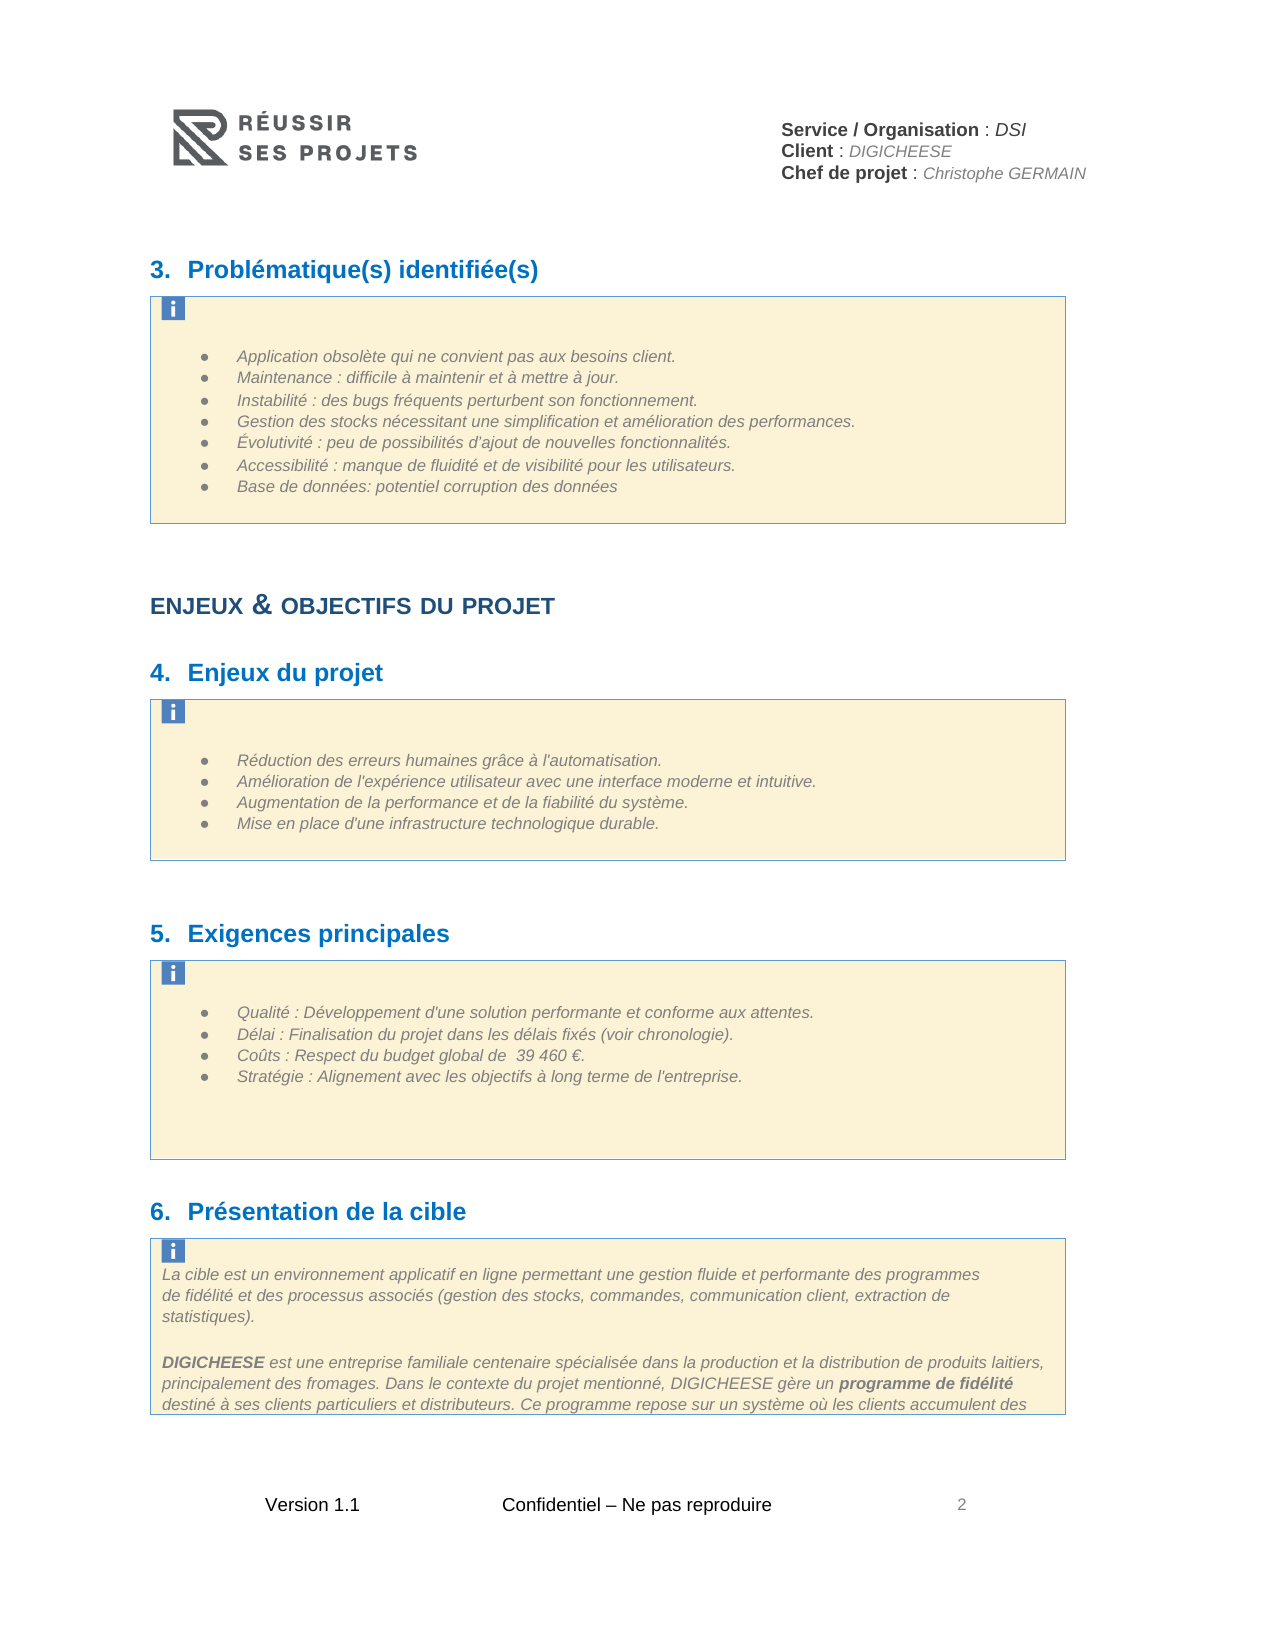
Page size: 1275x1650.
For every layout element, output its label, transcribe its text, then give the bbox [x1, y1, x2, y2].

table_header Réduction des erreurs humaines grâce à l'automatisation. Amélioration de l'expérience utilisateur avec une interface moderne et intuitive. Augmentation de la performance et de la fiabilité du système. Mise en place d'une infrastructure technologique durable. [151, 700, 1065, 859]
subtitle enjeux & objectifs du projet [150, 587, 1065, 620]
subtitle Enjeux du projet [150, 658, 1065, 687]
table_header Application obsolète qui ne convient pas aux besoins client. Maintenance : difficile à maintenir et à mettre à jour. Instabilité : des bugs fréquents perturbent son fonctionnement. Gestion des stocks nécessitant une simplification et amélioration des performances. Évolutivité : peu de possibilités d’ajout de nouvelles fonctionnalités. Accessibilité : manque de fluidité et de visibilité pour les utilisateurs. Base de données: potentiel corruption des données [151, 297, 1065, 523]
picture [161, 97, 436, 176]
subtitle Problématique(s) identifiée(s) [150, 255, 1065, 283]
subtitle Présentation de la cible [150, 1197, 1065, 1226]
table_header Qualité : Développement d'une solution performante et conforme aux attentes. Délai : Finalisation du projet dans les délais fixés (voir chronologie). Coûts : Respect du budget global de 39 460 €. Stratégie : Alignement avec les objectifs à long terme de l'entreprise. [151, 961, 1065, 1158]
subtitle Exigences principales [150, 919, 1065, 948]
